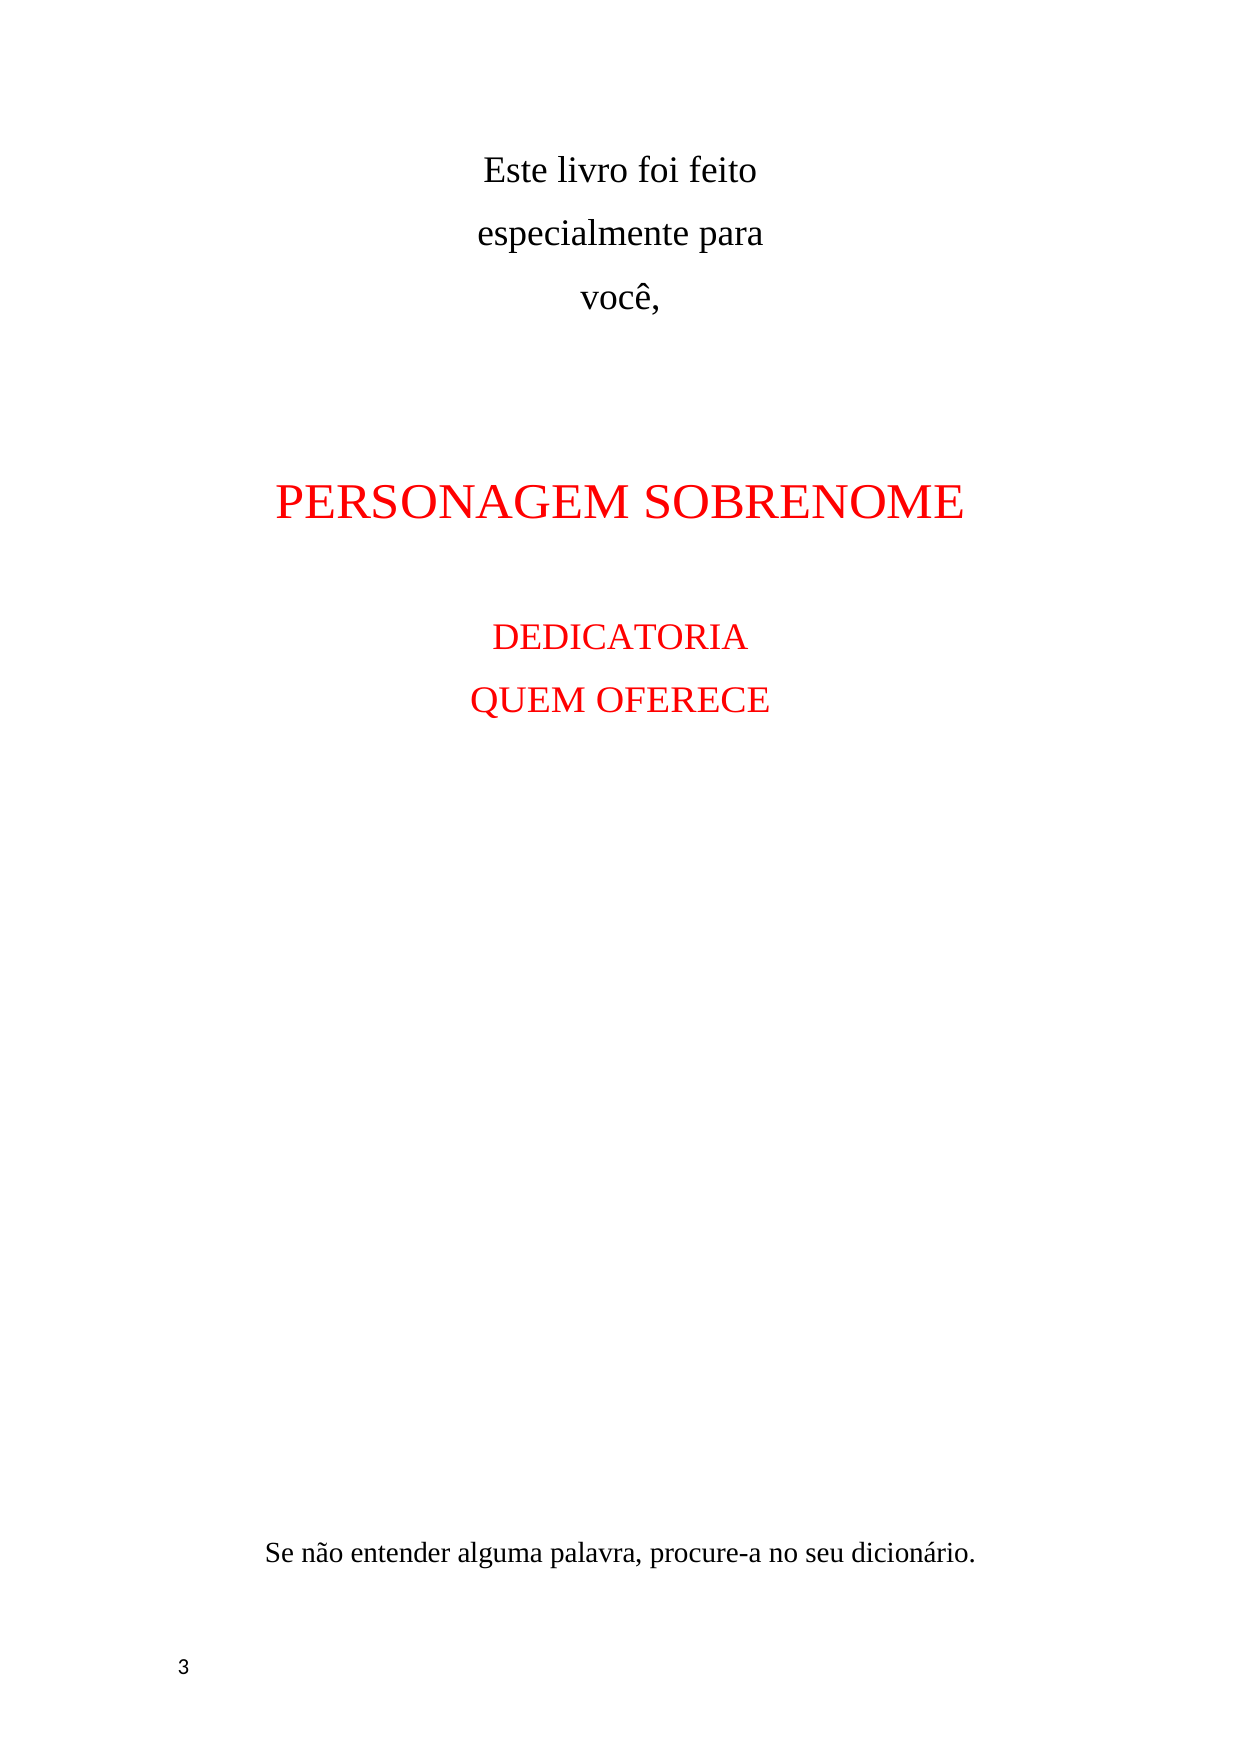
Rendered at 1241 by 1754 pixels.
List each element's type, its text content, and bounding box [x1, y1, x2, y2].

text especialmente para [177, 211, 1063, 254]
text Este livro foi feito [177, 148, 1063, 191]
text Se não entender alguma palavra, procure-a no seu dicionário. [177, 1536, 1063, 1569]
text você, [177, 274, 1063, 317]
